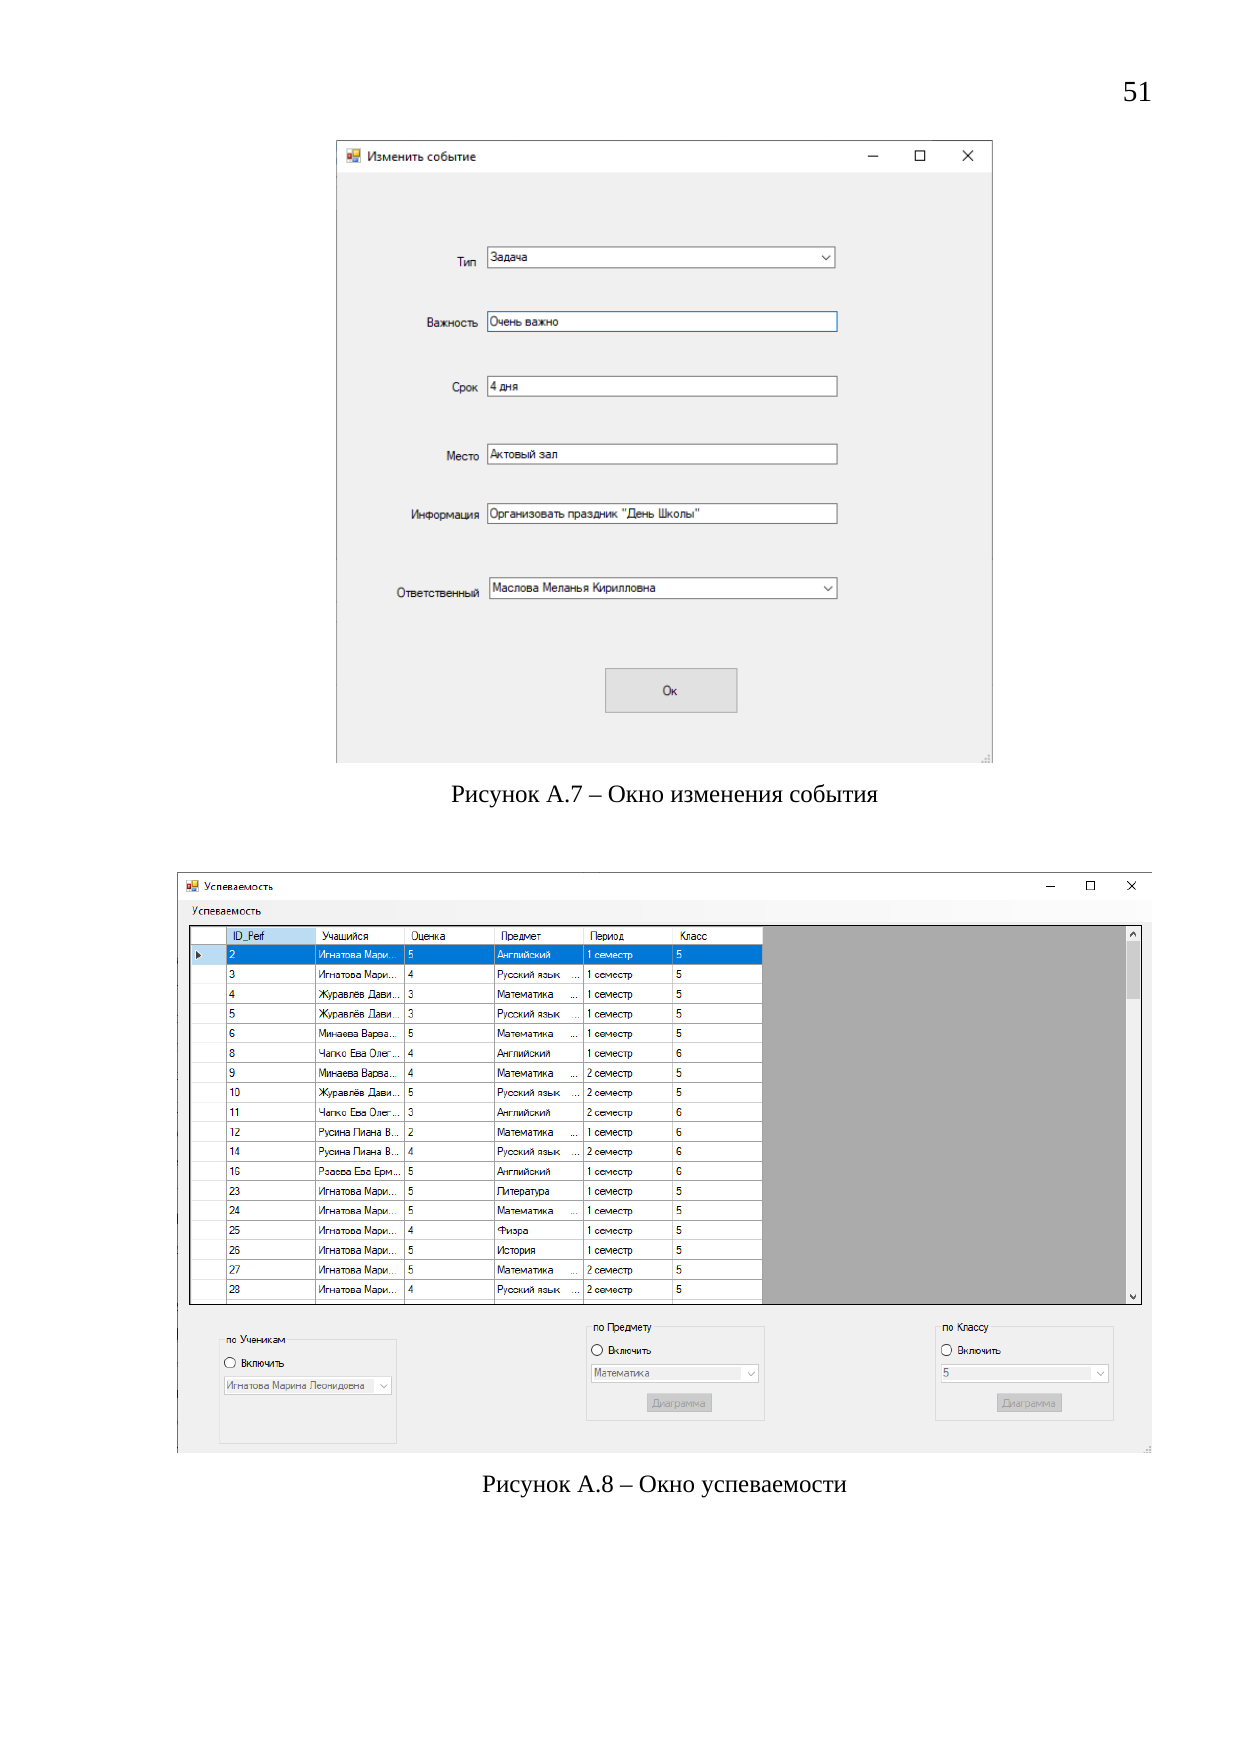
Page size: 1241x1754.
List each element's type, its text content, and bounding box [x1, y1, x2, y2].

picture [336, 140, 993, 763]
text Рисунок A.8 – Окно успеваемости [177, 1469, 1152, 1498]
picture [177, 872, 1152, 1453]
text Рисунок A.7 – Окно изменения события [177, 779, 1152, 808]
